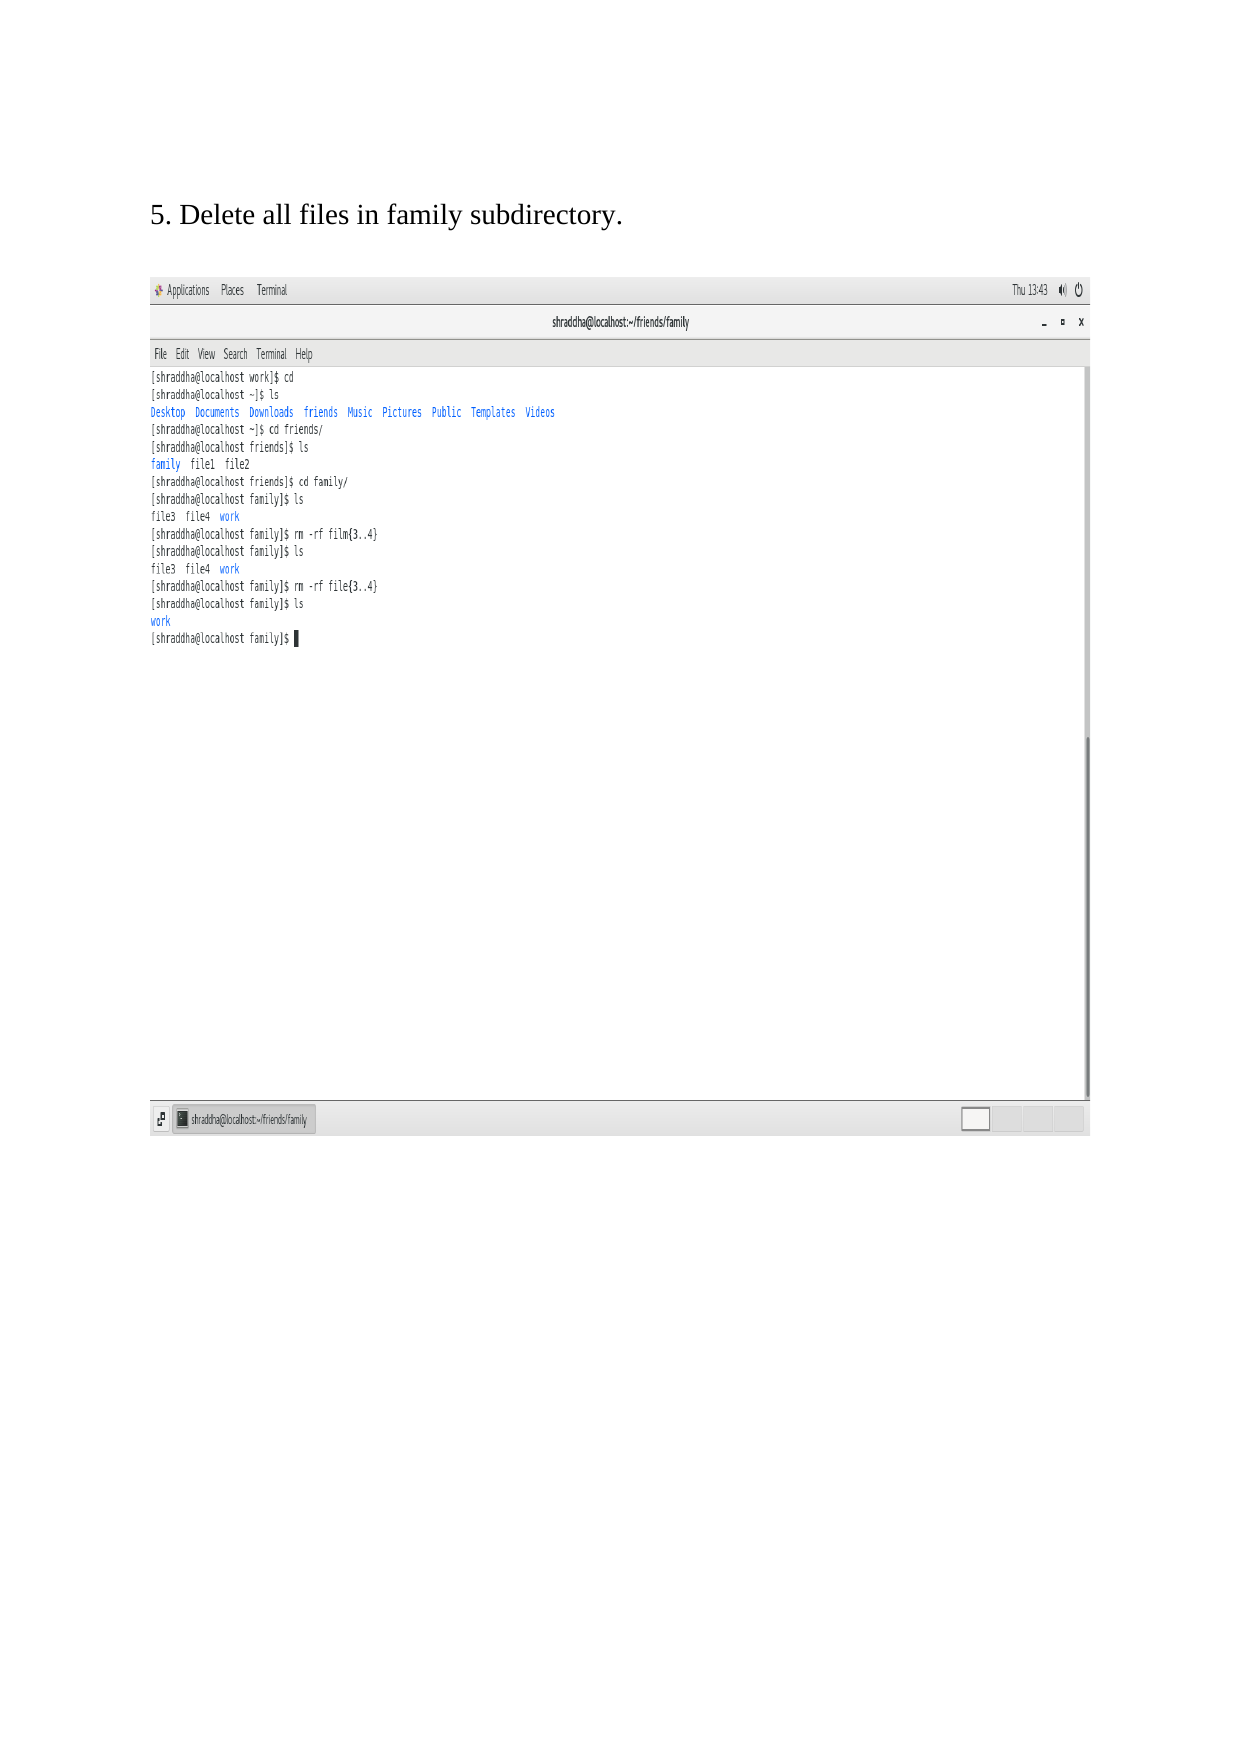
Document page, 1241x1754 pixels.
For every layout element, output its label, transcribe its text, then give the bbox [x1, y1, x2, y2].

picture [150, 277, 1091, 1136]
text 5. Delete all files in family subdirectory. [150, 197, 1090, 230]
